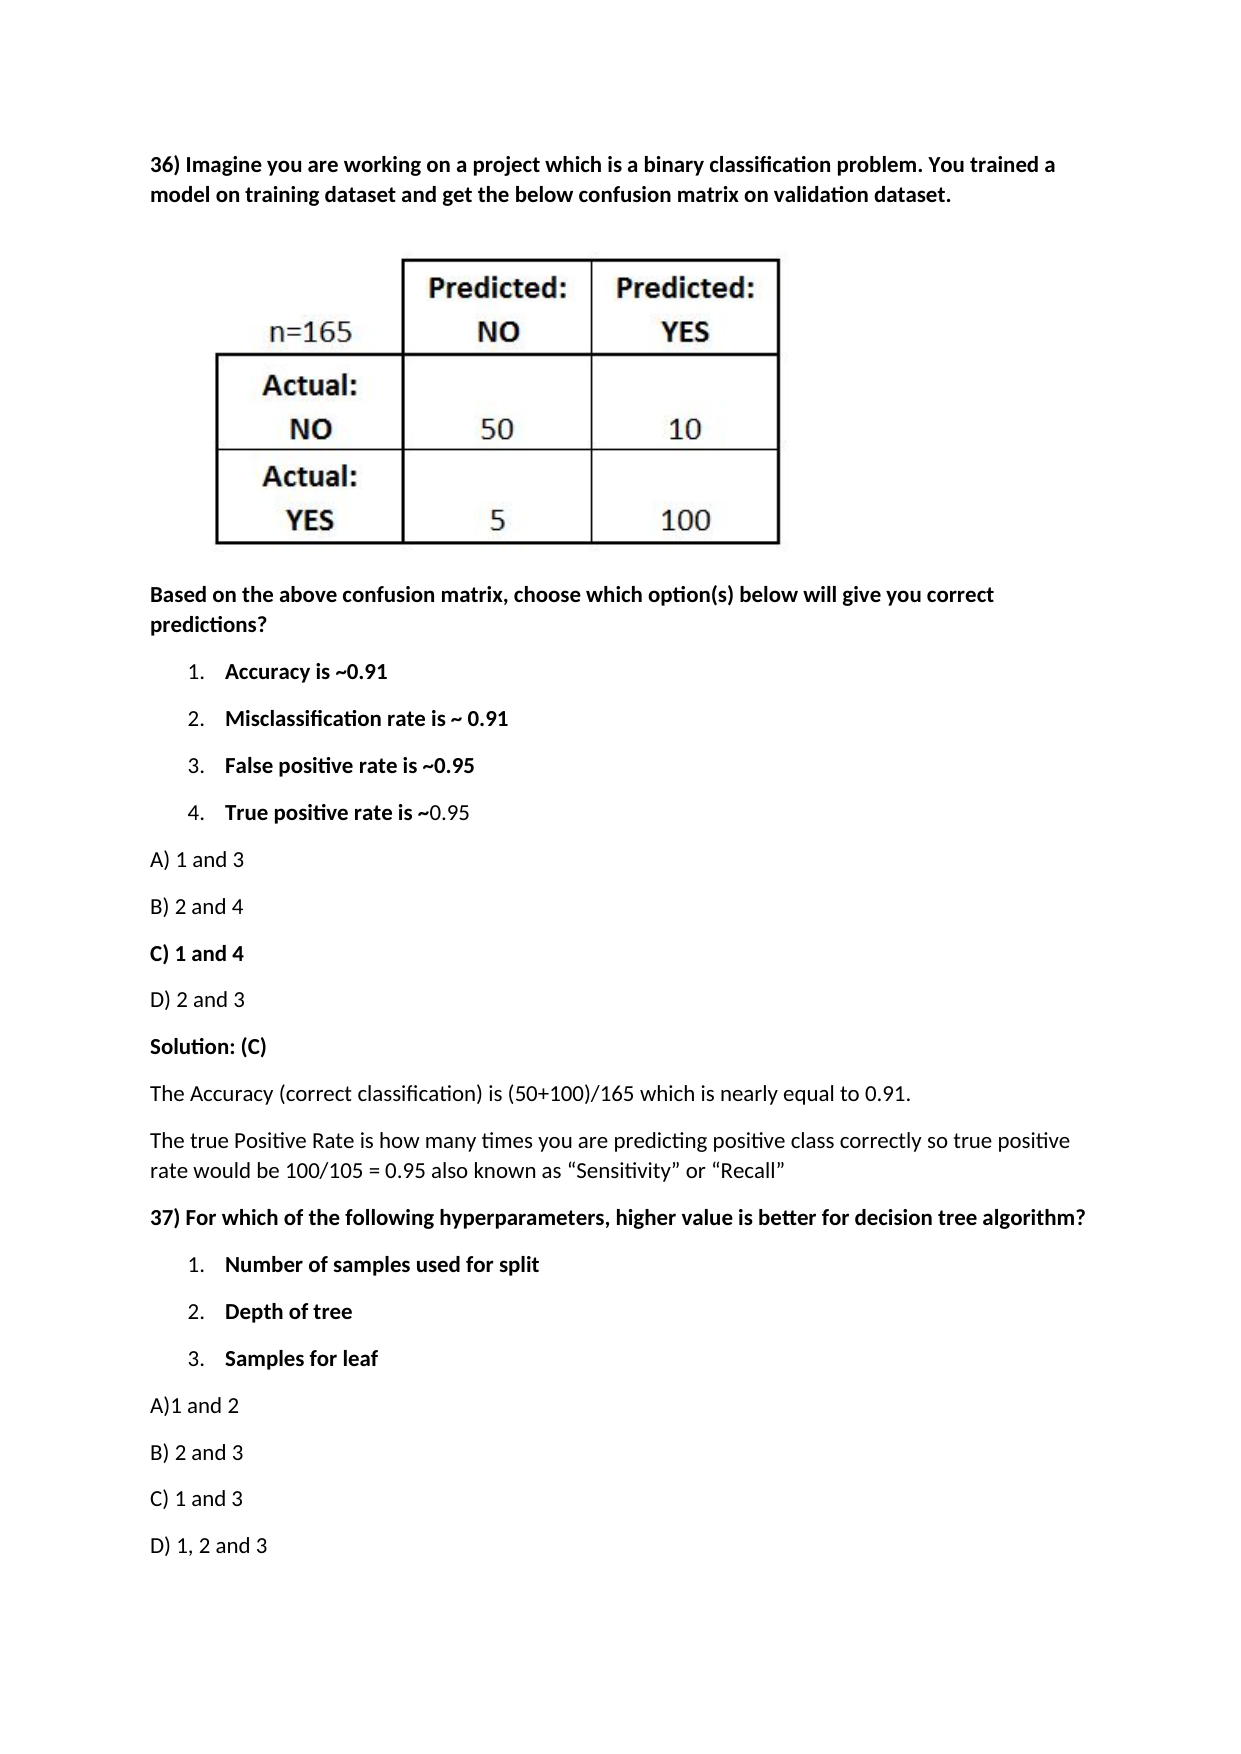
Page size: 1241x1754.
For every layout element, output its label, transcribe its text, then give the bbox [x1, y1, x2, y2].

text C) 1 and 3 [150, 1484, 1090, 1512]
list Misclassification rate is ~ 0.91 [187, 704, 1090, 732]
text 36) Imagine you are working on a project which is a binary classification problem. You trained a model on training dataset and get the below confusion matrix on validation dataset. [150, 150, 1090, 208]
text B) 2 and 4 [150, 892, 1090, 920]
list Accuracy is ~0.91 [187, 657, 1090, 685]
list True positive rate is ~0.95 [187, 798, 1090, 826]
text Solution: (C) [150, 1032, 1090, 1060]
text A)1 and 2 [150, 1391, 1090, 1419]
list Depth of tree [187, 1297, 1090, 1325]
list Samples for leaf [187, 1344, 1090, 1372]
text A) 1 and 3 [150, 845, 1090, 873]
list False positive rate is ~0.95 [187, 751, 1090, 779]
text Based on the above confusion matrix, choose which option(s) below will give you correct predictions? [150, 580, 1090, 638]
text D) 1, 2 and 3 [150, 1531, 1090, 1559]
text C) 1 and 4 [150, 939, 1090, 967]
text The Accuracy (correct classification) is (50+100)/165 which is nearly equal to 0.91. [150, 1079, 1090, 1107]
text D) 2 and 3 [150, 986, 1090, 1013]
text 37) For which of the following hyperparameters, higher value is better for decision tree algorithm? [150, 1203, 1090, 1231]
list Number of samples used for split [187, 1250, 1090, 1278]
picture [150, 227, 821, 562]
text B) 2 and 3 [150, 1438, 1090, 1466]
text The true Positive Rate is how many times you are predicting positive class correctly so true positive rate would be 100/105 = 0.95 also known as “Sensitivity” or “Recall” [150, 1126, 1090, 1184]
